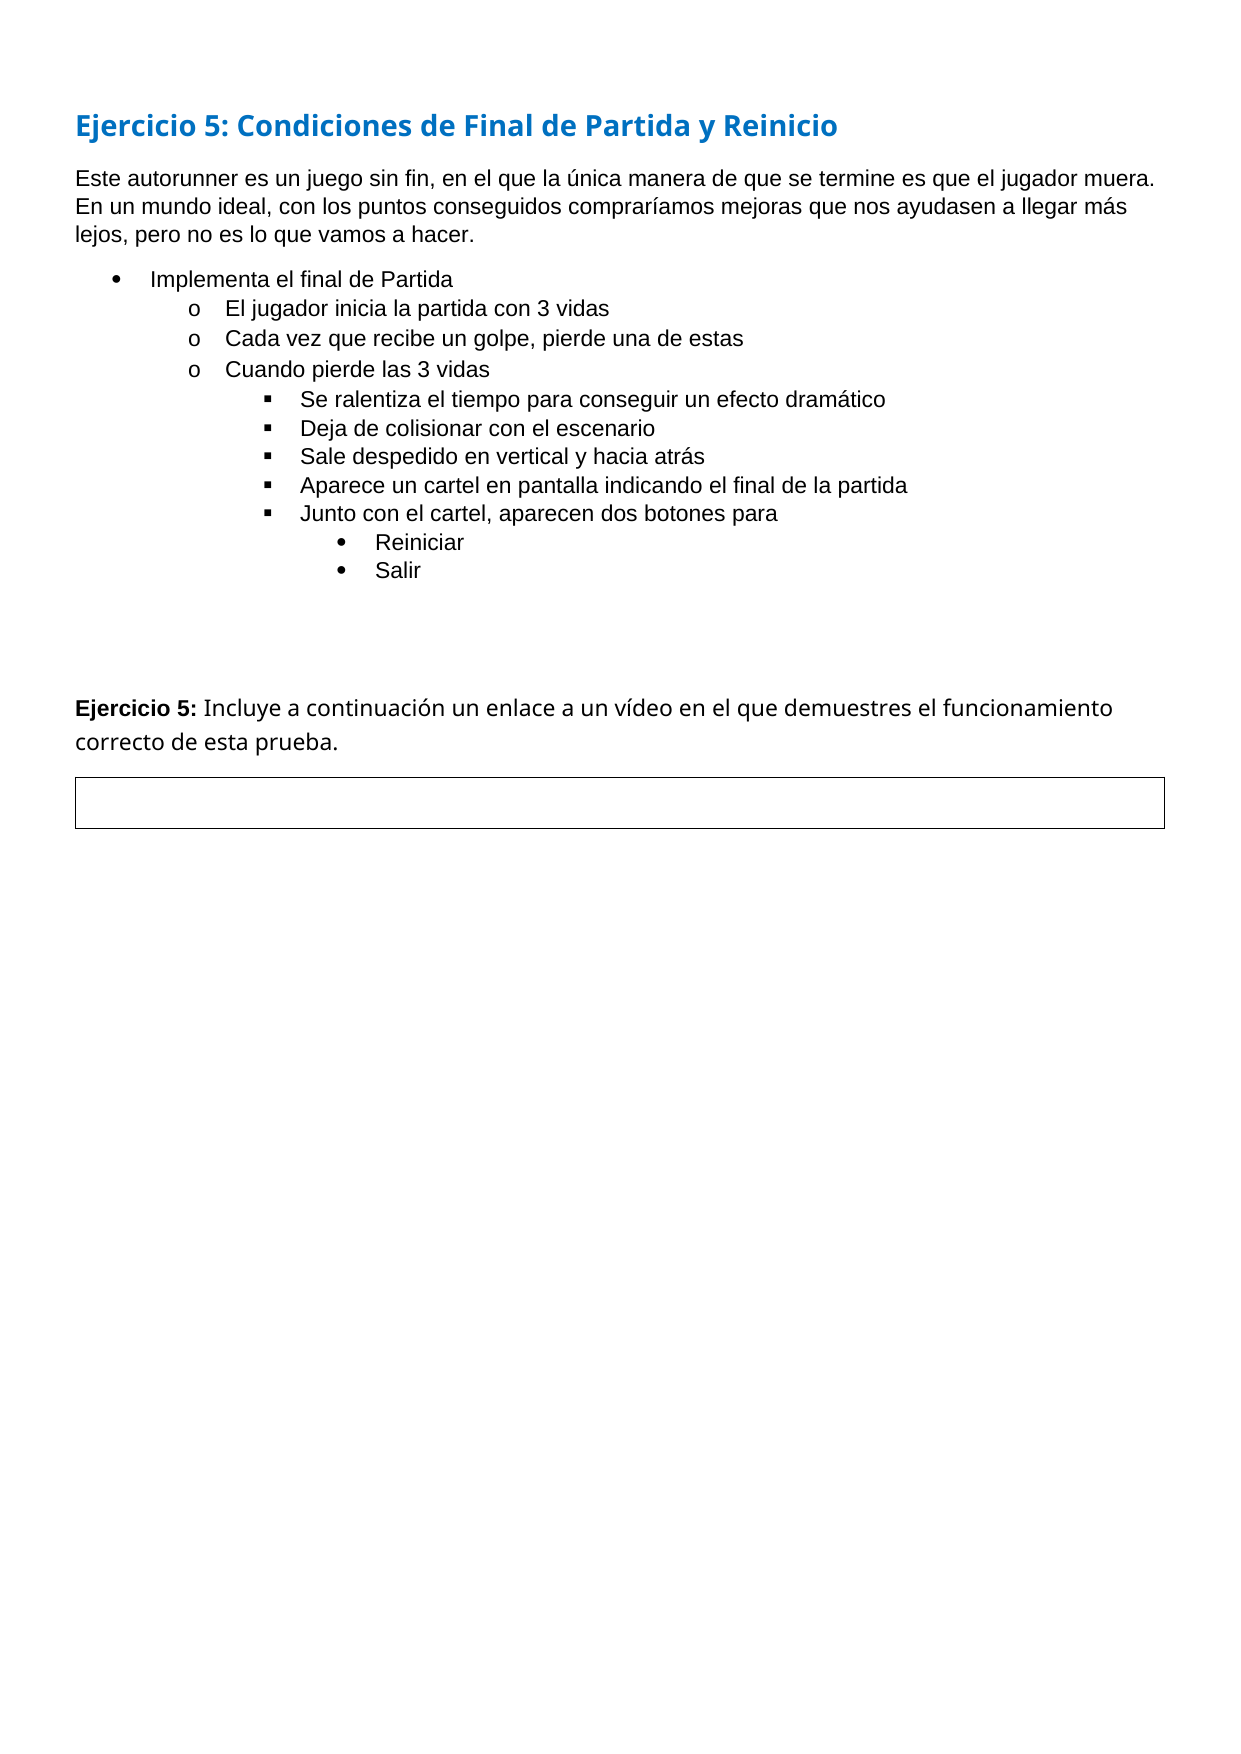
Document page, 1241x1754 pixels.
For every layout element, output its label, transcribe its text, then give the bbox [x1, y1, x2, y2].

table_header [76, 778, 1164, 828]
text Ejercicio 5: Incluye a continuación un enlace a un vídeo en el que demuestres el funcionamiento correcto de esta prueba. [75, 692, 1165, 757]
list Aparece un cartel en pantalla indicando el final de la partida [262, 472, 1165, 498]
list Junto con el cartel, aparecen dos botones para [262, 500, 1165, 527]
list Se ralentiza el tiempo para conseguir un efecto dramático [262, 386, 1165, 413]
list Salir [337, 557, 1165, 583]
list Deja de colisionar con el escenario [262, 415, 1165, 441]
list Implementa el final de Partida [112, 266, 1165, 293]
list Cuando pierde las 3 vidas [187, 356, 1165, 384]
list Cada vez que recibe un golpe, pierde una de estas [187, 325, 1165, 354]
list Sale despedido en vertical y hacia atrás [262, 443, 1165, 470]
list Reiniciar [337, 529, 1165, 555]
text Este autorunner es un juego sin fin, en el que la única manera de que se termine es que el jugador muera. En un mundo ideal, con los puntos conseguidos compraríamos mejoras que nos ayudasen a llegar más lejos, pero no es lo que vamos a hacer. [75, 164, 1165, 248]
list El jugador inicia la partida con 3 vidas [187, 295, 1165, 323]
text Ejercicio 5: Condiciones de Final de Partida y Reinicio [75, 105, 1165, 145]
